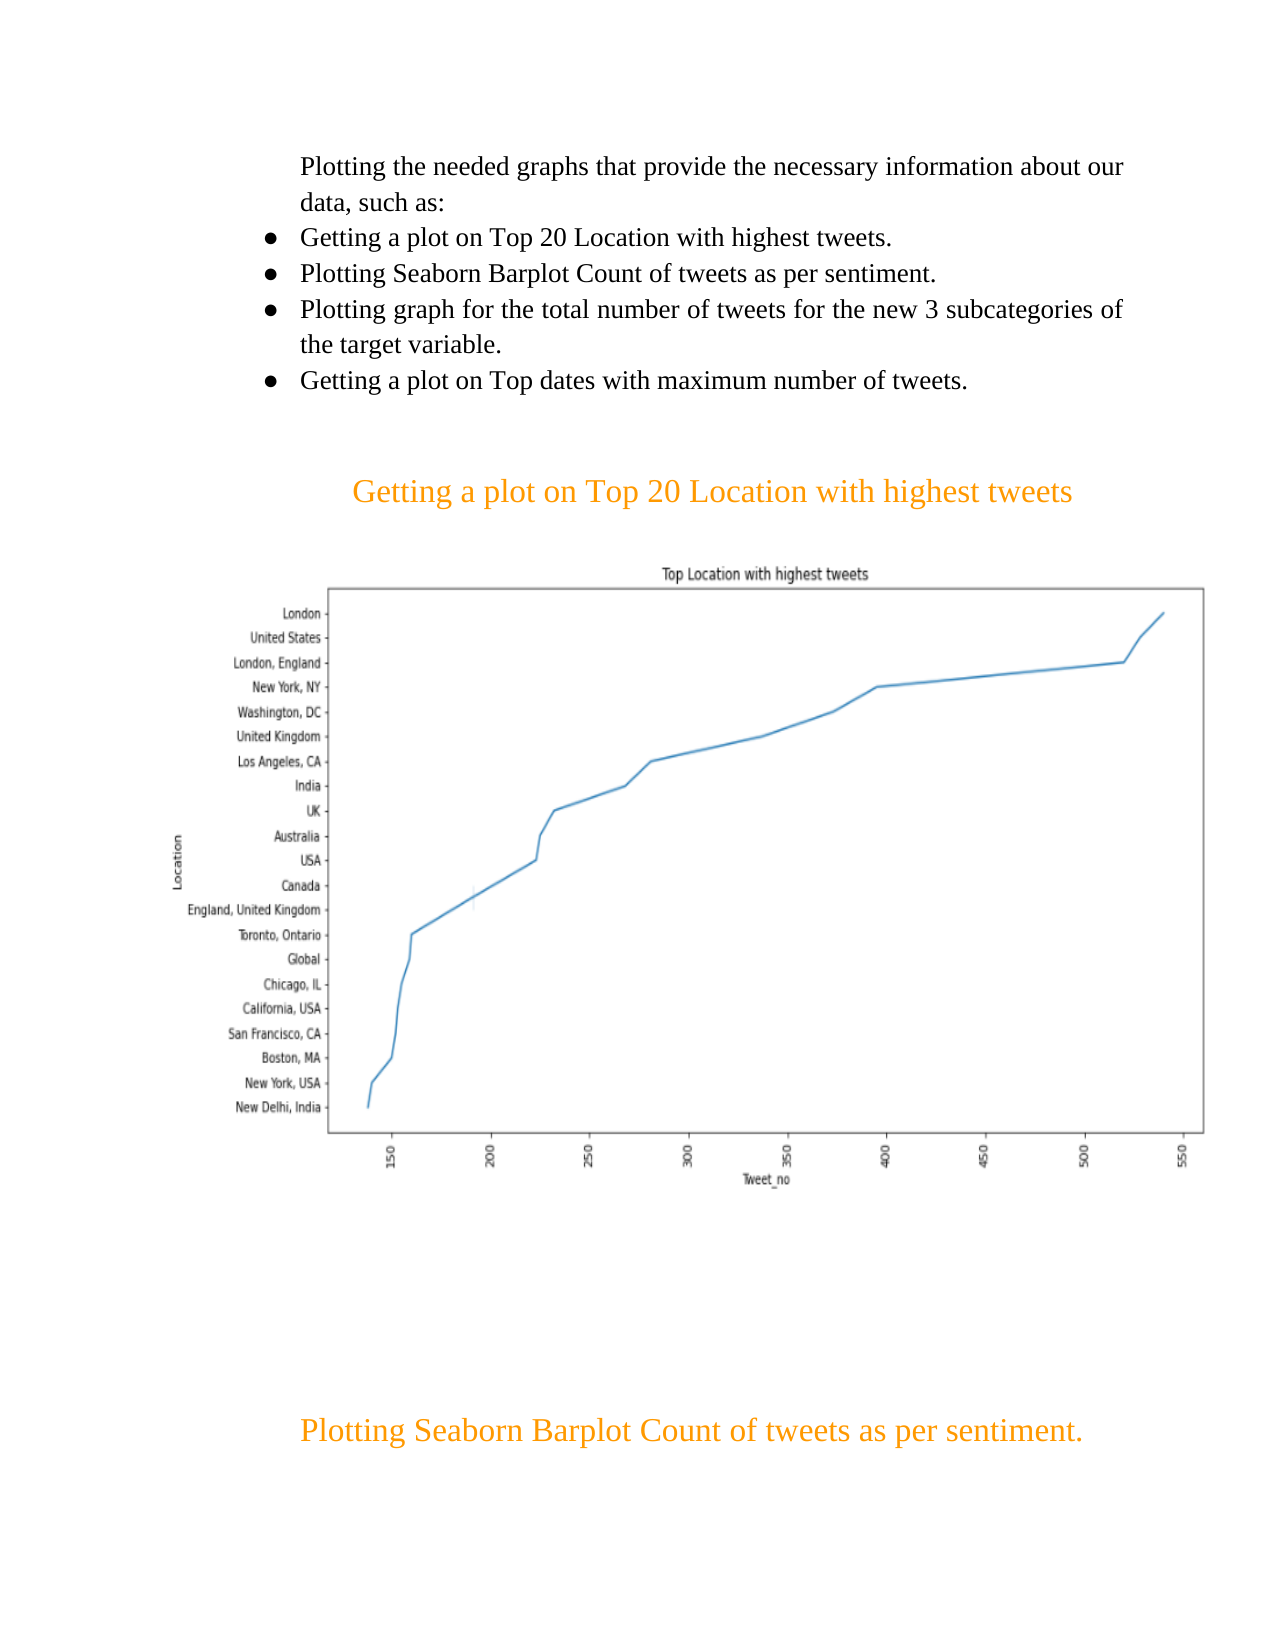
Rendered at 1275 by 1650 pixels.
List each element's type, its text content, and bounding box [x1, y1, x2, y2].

list Getting a plot on Top 20 Location with highest tweets. [262, 221, 1125, 253]
text Getting a plot on Top 20 Location with highest tweets [300, 472, 1125, 510]
list Getting a plot on Top dates with maximum number of tweets. [262, 364, 1125, 396]
text Plotting the needed graphs that provide the necessary information about our data, such as: [300, 150, 1125, 217]
list Plotting Seaborn Barplot Count of tweets as per sentiment. [262, 257, 1125, 288]
text Plotting Seaborn Barplot Count of tweets as per sentiment. [300, 1410, 1125, 1448]
picture [168, 559, 1208, 1192]
list Plotting graph for the total number of tweets for the new 3 subcategories of the target variable. [262, 293, 1125, 360]
